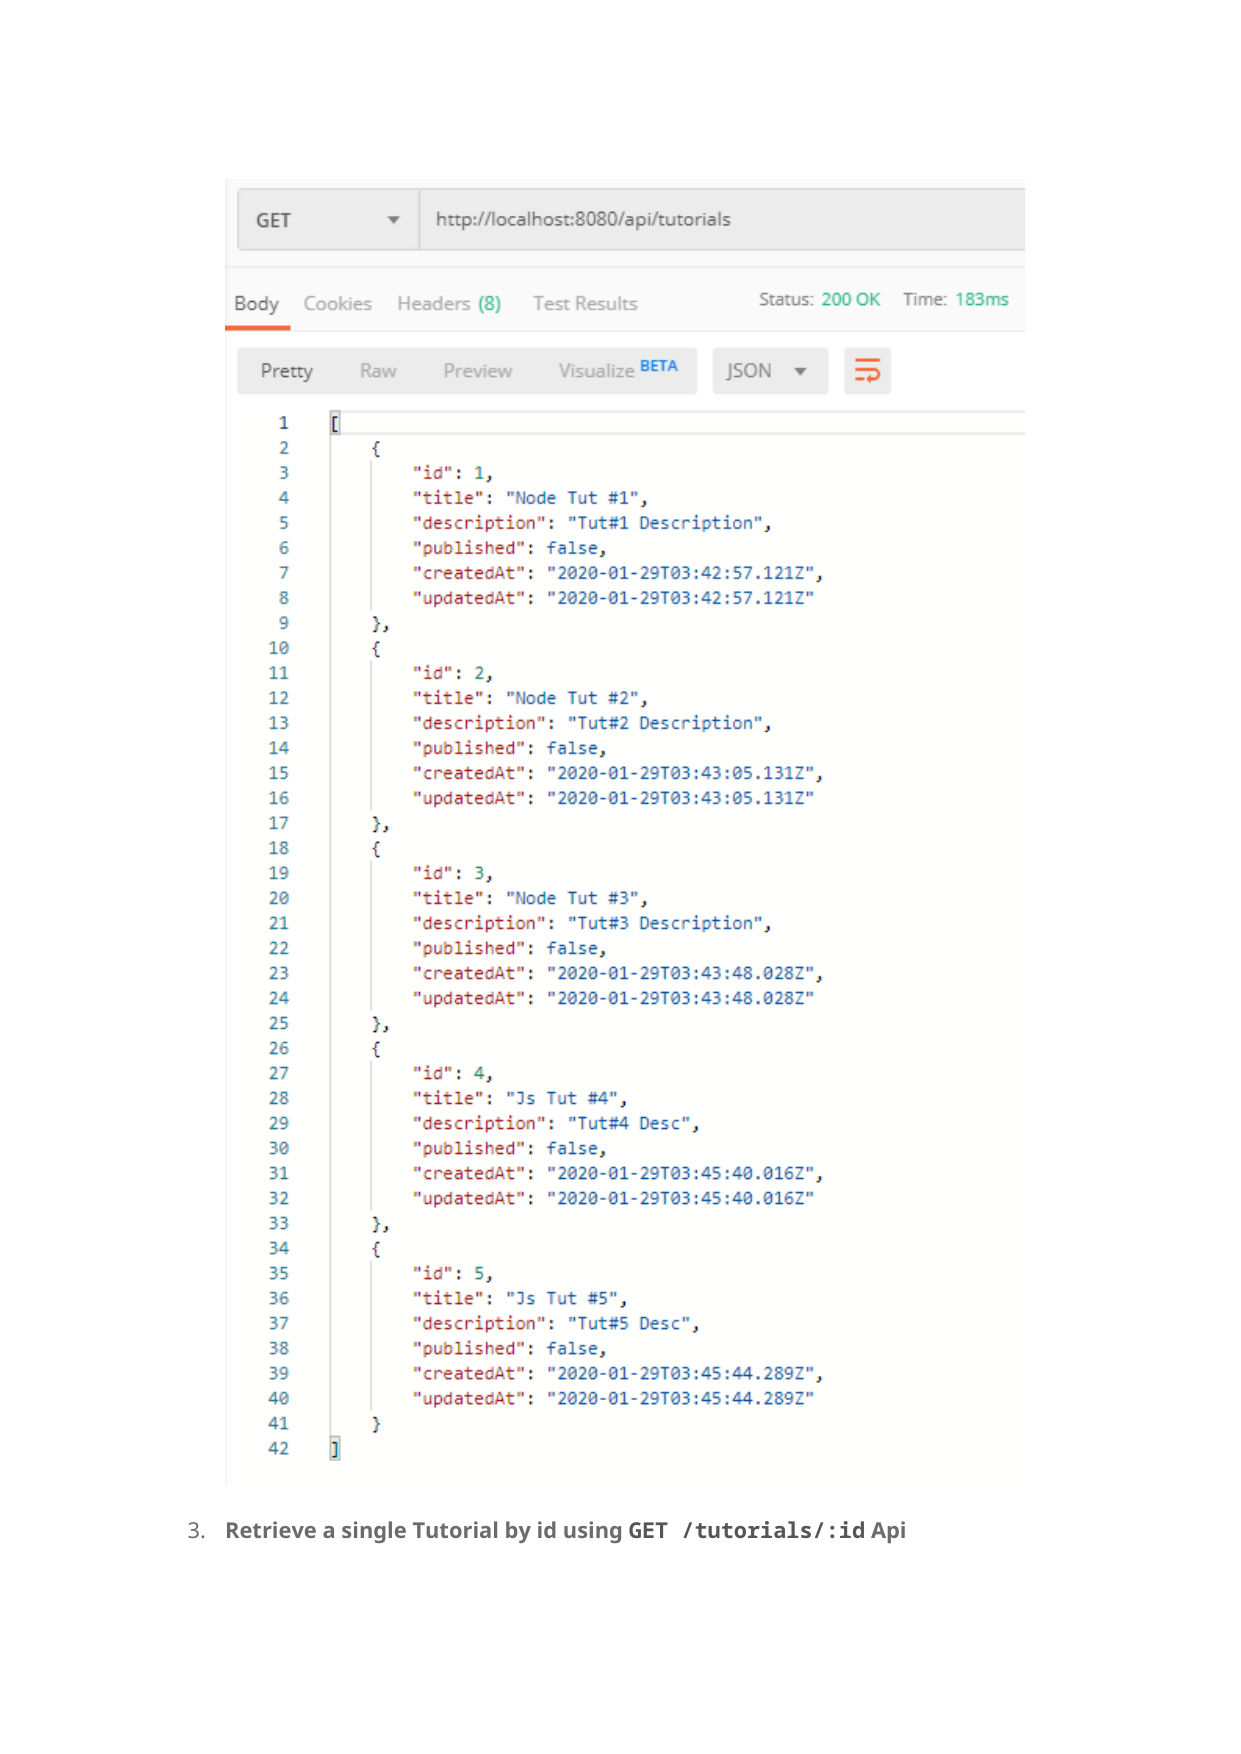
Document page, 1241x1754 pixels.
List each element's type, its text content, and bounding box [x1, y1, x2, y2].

list Retrieve a single Tutorial by id using GET /tutorials/:id Api [187, 1515, 1090, 1545]
picture [225, 179, 1025, 1486]
